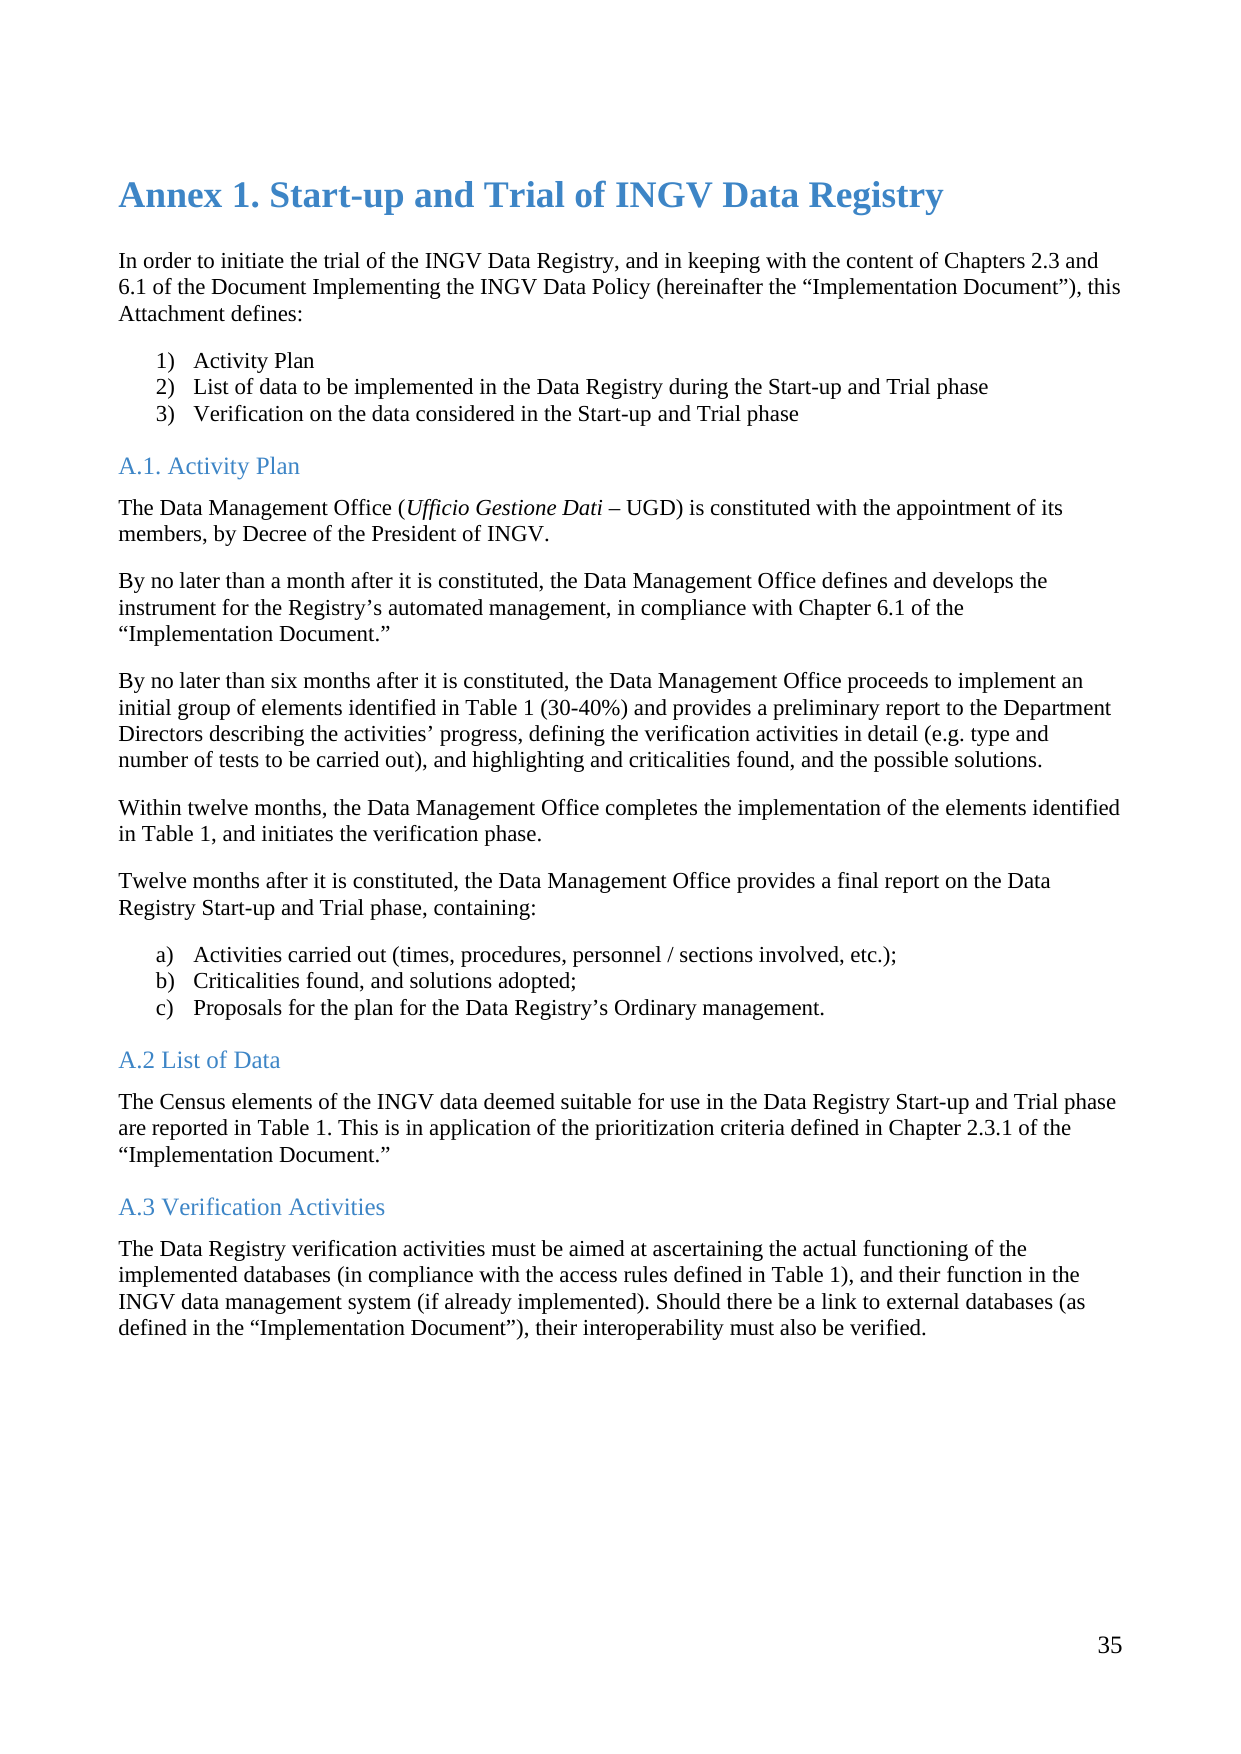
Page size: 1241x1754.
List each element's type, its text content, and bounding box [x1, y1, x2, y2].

list Proposals for the plan for the Data Registry’s Ordinary management. [156, 993, 1122, 1020]
text In order to initiate the trial of the INGV Data Registry, and in keeping with the content of Chapters 2.3 and 6.1 of the Document Implementing the INGV Data Policy (hereinafter the “Implementation Document”), this Attachment defines: [118, 247, 1122, 326]
text Within twelve months, the Data Management Office completes the implementation of the elements identified in Table 1, and initiates the verification phase. [118, 794, 1122, 846]
subtitle A.1. Activity Plan [118, 451, 1122, 480]
text By no later than a month after it is constituted, the Data Management Office defines and develops the instrument for the Registry’s automated management, in compliance with Chapter 6.1 of the “Implementation Document.” [118, 568, 1122, 647]
subtitle A.3 Verification Activities [118, 1192, 1122, 1221]
list Activity Plan [156, 347, 1122, 373]
text By no later than six months after it is constituted, the Data Management Office proceeds to implement an initial group of elements identified in Table 1 (30-40%) and provides a preliminary report to the Department Directors describing the activities’ progress, defining the verification activities in detail (e.g. type and number of tests to be carried out), and highlighting and criticalities found, and the possible solutions. [118, 667, 1122, 773]
subtitle Annex 1. Start-up and Trial of INGV Data Registry [118, 173, 1122, 216]
text Twelve months after it is constituted, the Data Management Office provides a final report on the Data Registry Start-up and Trial phase, containing: [118, 867, 1122, 920]
text The Data Management Office (Ufficio Gestione Dati – UGD) is constituted with the appointment of its members, by Decree of the President of INGV. [118, 494, 1122, 547]
subtitle A.2 List of Data [118, 1045, 1122, 1074]
list Criticalities found, and solutions adopted; [156, 967, 1122, 993]
list Verification on the data considered in the Start-up and Trial phase [156, 399, 1122, 426]
list List of data to be implemented in the Data Registry during the Start-up and Trial phase [156, 373, 1122, 399]
list Activities carried out (times, procedures, personnel / sections involved, etc.); [156, 941, 1122, 967]
text The Census elements of the INGV data deemed suitable for use in the Data Registry Start-up and Trial phase are reported in Table 1. This is in application of the prioritization criteria defined in Chapter 2.3.1 of the “Implementation Document.” [118, 1088, 1122, 1167]
text The Data Registry verification activities must be aimed at ascertaining the actual functioning of the implemented databases (in compliance with the access rules defined in Table 1), and their function in the INGV data management system (if already implemented). Should there be a link to external databases (as defined in the “Implementation Document”), their interoperability must also be verified. [118, 1235, 1122, 1341]
